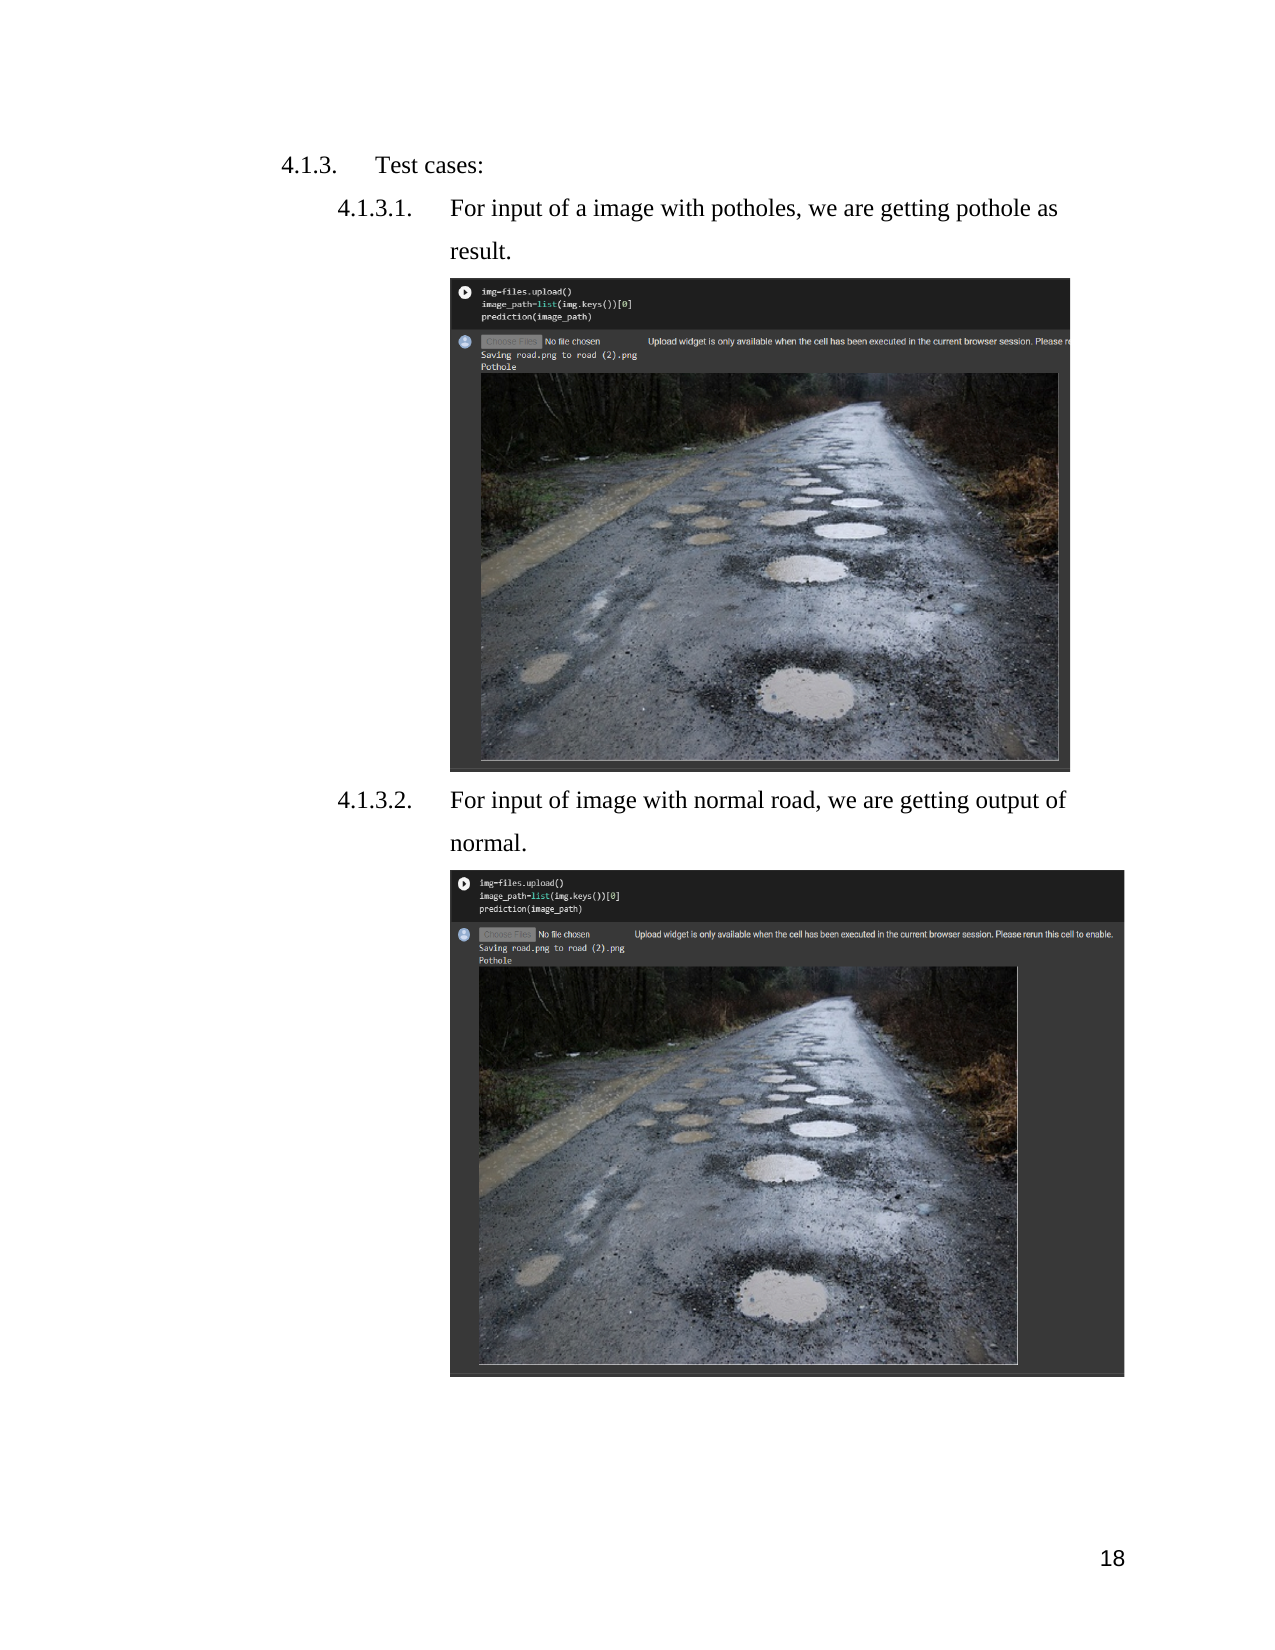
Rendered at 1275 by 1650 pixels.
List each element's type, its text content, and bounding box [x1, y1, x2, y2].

picture [450, 870, 1125, 1377]
picture [450, 278, 1071, 772]
list Test cases: [337, 150, 1125, 179]
